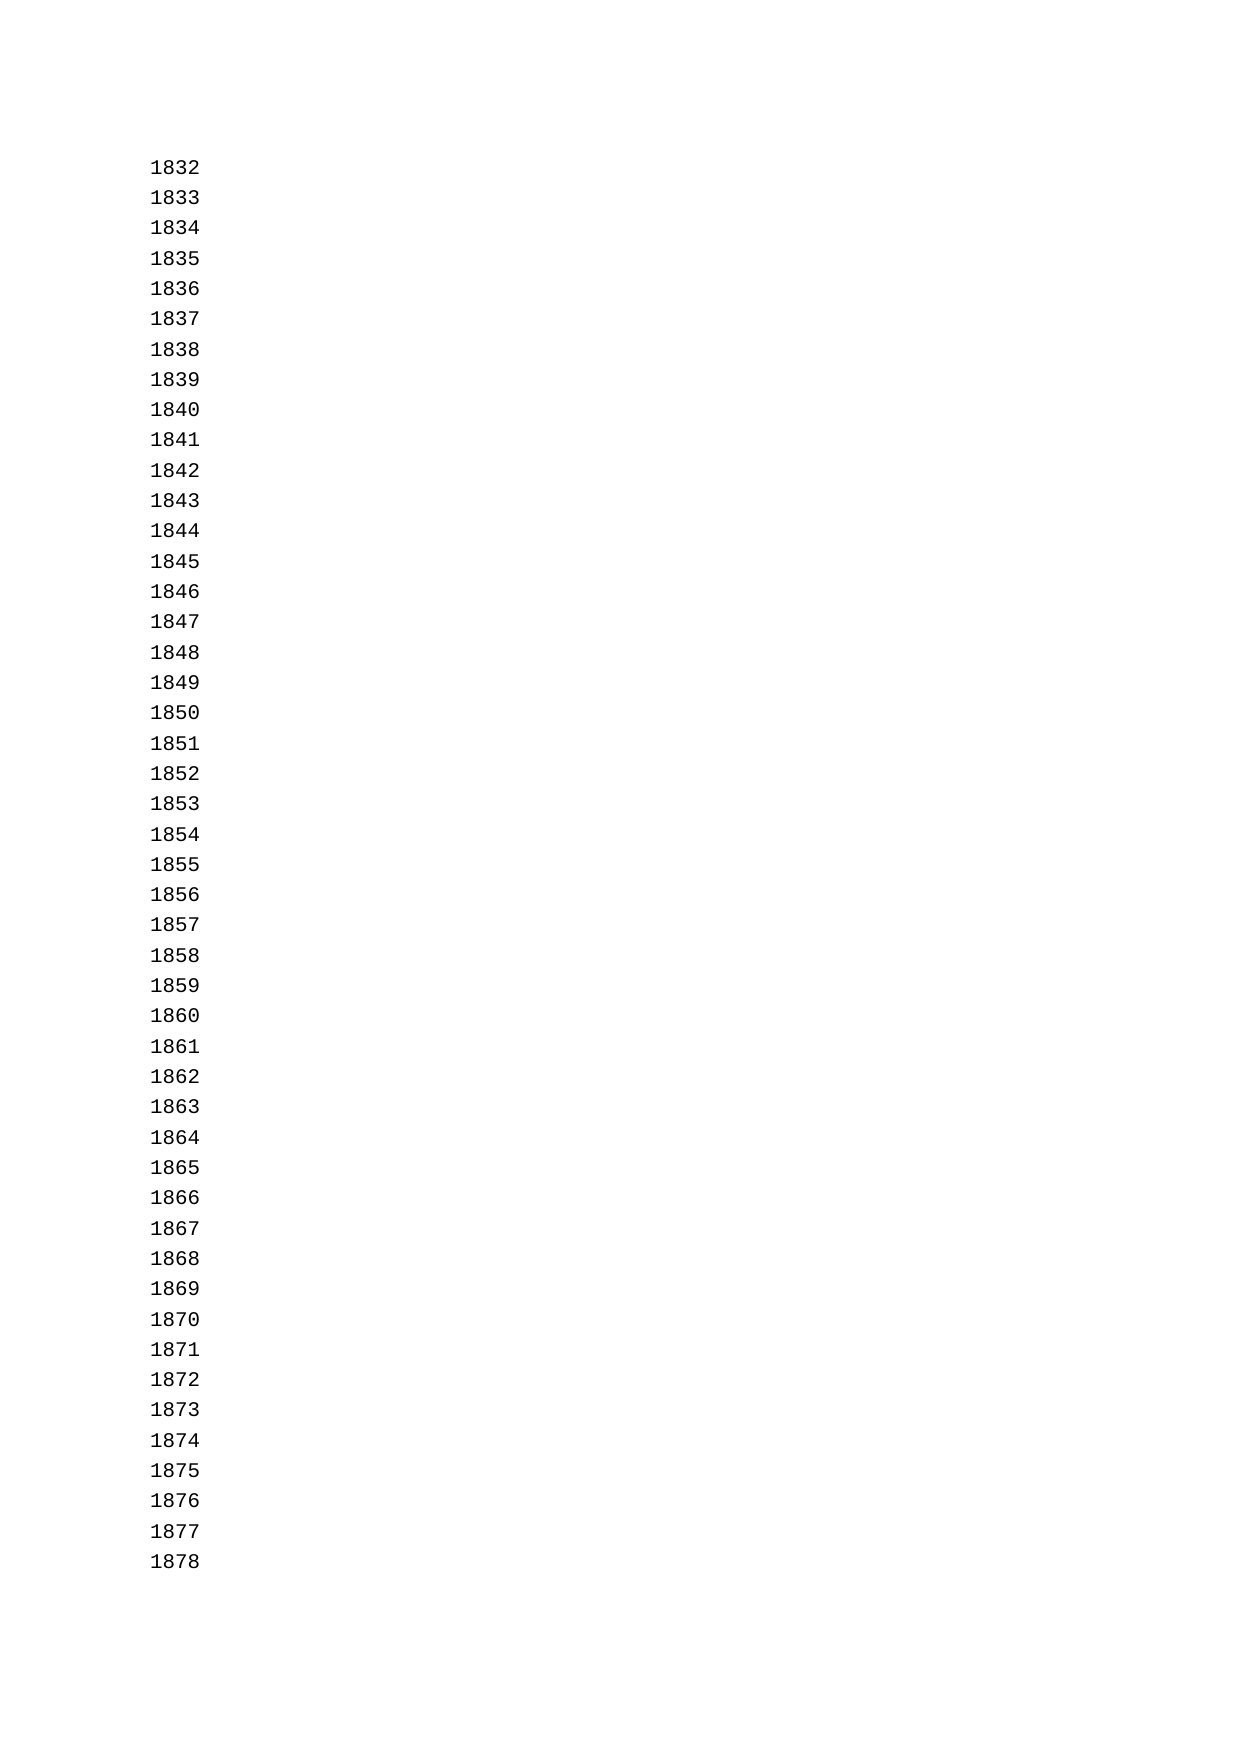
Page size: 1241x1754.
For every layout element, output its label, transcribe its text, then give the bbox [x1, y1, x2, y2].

text 1853 [150, 787, 1090, 817]
text 1832 [150, 150, 1090, 180]
text 1875 [150, 1453, 1090, 1484]
text 1848 [150, 635, 1090, 665]
text 1871 [150, 1332, 1090, 1362]
text 1855 [150, 847, 1090, 877]
text 1838 [150, 332, 1090, 362]
text 1846 [150, 574, 1090, 605]
text 1847 [150, 605, 1090, 635]
text 1860 [150, 999, 1090, 1029]
text 1869 [150, 1272, 1090, 1302]
text 1851 [150, 726, 1090, 756]
text 1865 [150, 1150, 1090, 1181]
text 1835 [150, 241, 1090, 271]
text 1857 [150, 908, 1090, 938]
text 1858 [150, 938, 1090, 968]
text 1867 [150, 1211, 1090, 1241]
text 1842 [150, 453, 1090, 483]
text 1878 [150, 1544, 1090, 1575]
text 1837 [150, 302, 1090, 332]
text 1844 [150, 514, 1090, 544]
text 1873 [150, 1393, 1090, 1423]
text 1877 [150, 1514, 1090, 1544]
text 1840 [150, 392, 1090, 423]
text 1862 [150, 1059, 1090, 1090]
text 1834 [150, 211, 1090, 241]
text 1845 [150, 544, 1090, 574]
text 1864 [150, 1120, 1090, 1150]
text 1850 [150, 696, 1090, 726]
text 1861 [150, 1029, 1090, 1059]
text 1856 [150, 877, 1090, 908]
text 1841 [150, 423, 1090, 453]
text 1872 [150, 1362, 1090, 1393]
text 1839 [150, 362, 1090, 392]
text 1849 [150, 665, 1090, 696]
text 1852 [150, 756, 1090, 787]
text 1868 [150, 1241, 1090, 1272]
text 1843 [150, 483, 1090, 514]
text 1833 [150, 180, 1090, 211]
text 1874 [150, 1423, 1090, 1453]
text 1854 [150, 817, 1090, 847]
text 1859 [150, 968, 1090, 999]
text 1836 [150, 271, 1090, 302]
text 1866 [150, 1181, 1090, 1211]
text 1870 [150, 1302, 1090, 1332]
text 1863 [150, 1090, 1090, 1120]
text 1876 [150, 1484, 1090, 1514]
